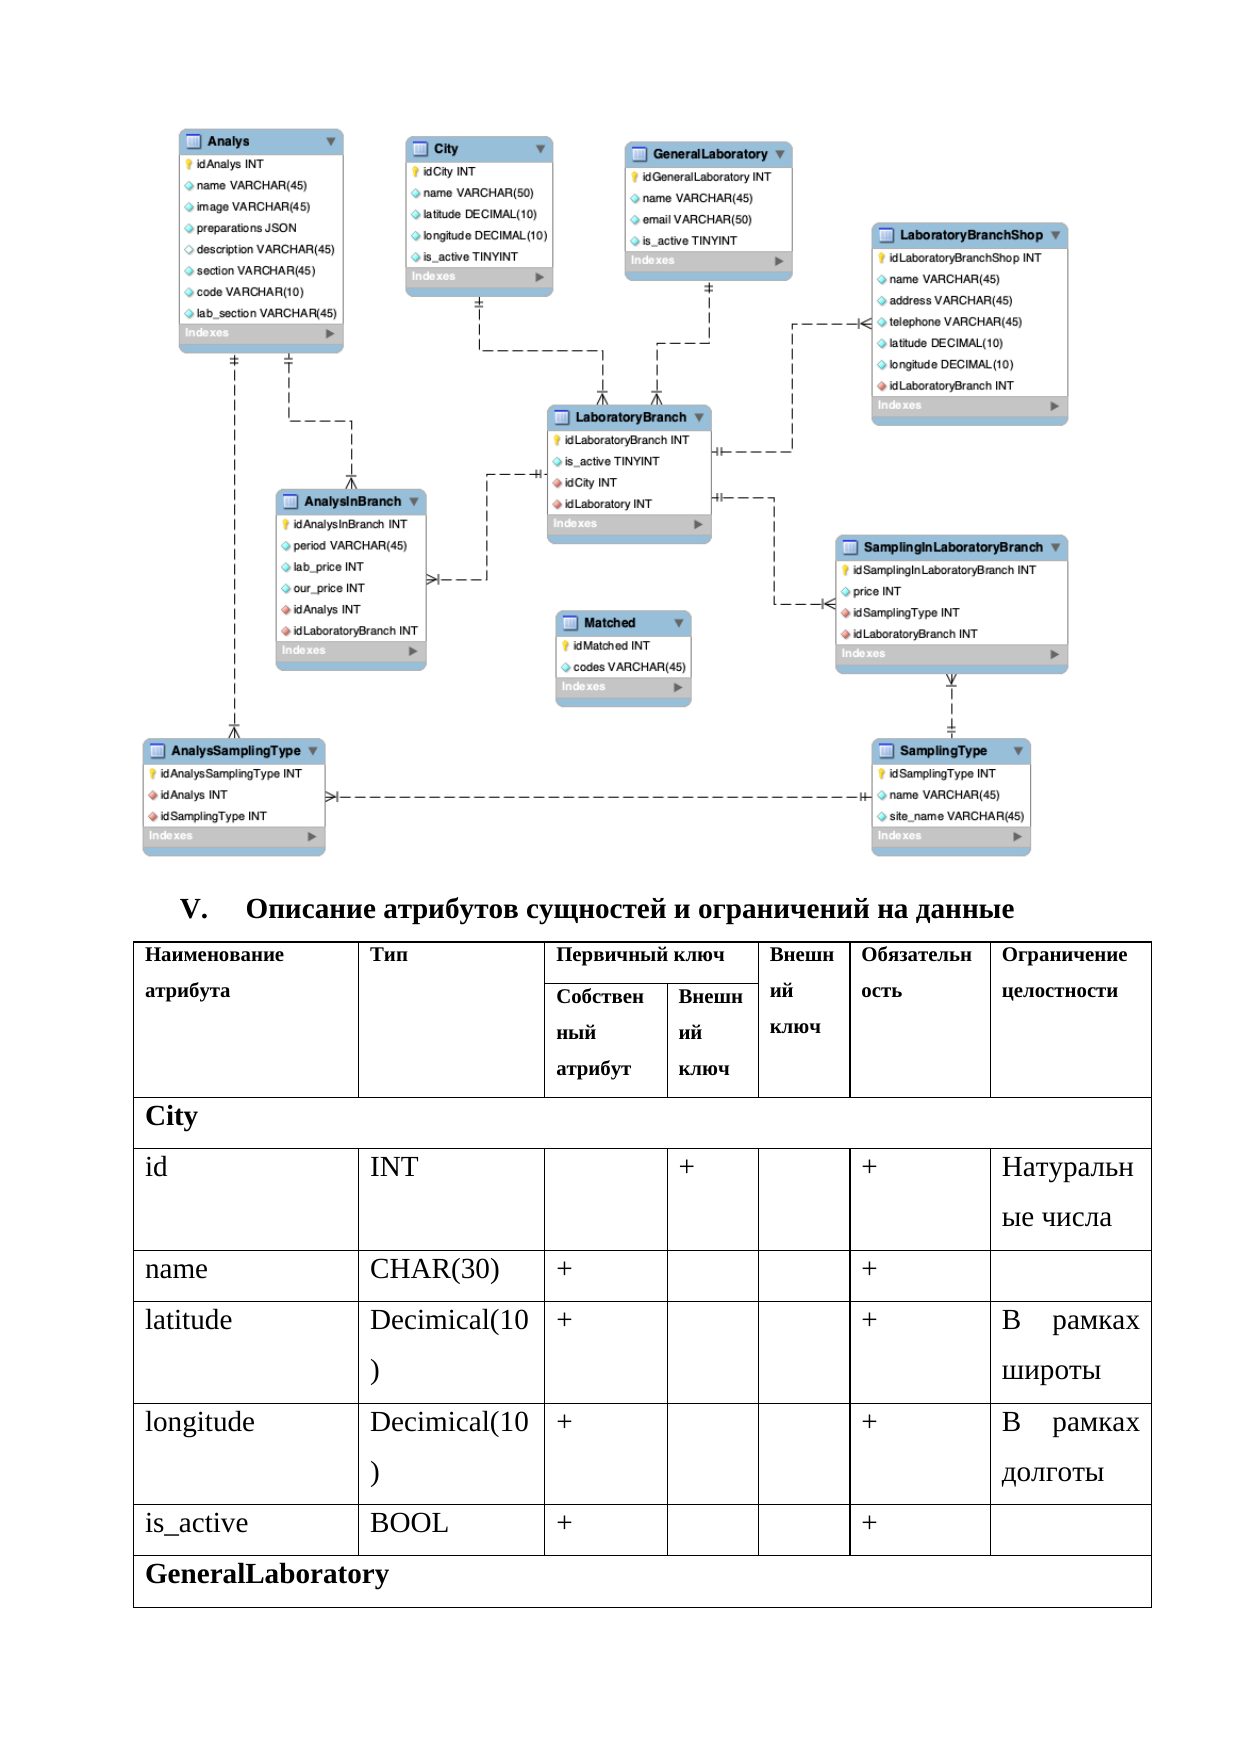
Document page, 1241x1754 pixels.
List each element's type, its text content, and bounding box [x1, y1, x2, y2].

table_cell + [545, 1251, 667, 1301]
table_cell is_active [134, 1505, 358, 1555]
table_cell [545, 1149, 667, 1250]
table_cell [991, 1505, 1151, 1555]
table_header Внешний ключ [759, 943, 849, 1097]
table_cell [668, 1404, 758, 1504]
picture [132, 118, 1078, 866]
table_cell + [668, 1149, 758, 1250]
table_header Наименование атрибута [134, 943, 358, 1097]
table_cell В рамках долготы [991, 1404, 1151, 1504]
table_cell Decimical(10) [359, 1302, 544, 1403]
table_header Ограничение целостности [991, 943, 1151, 1097]
table_cell + [545, 1505, 667, 1555]
table_cell + [851, 1149, 990, 1250]
table_header Обязательность [851, 943, 990, 1097]
table_cell GeneralLaboratory [134, 1556, 1151, 1607]
table_cell BOOL [359, 1505, 544, 1555]
table_cell + [545, 1404, 667, 1504]
table_cell Decimical(10) [359, 1404, 544, 1504]
table_cell Внешний ключ [668, 984, 758, 1097]
table_cell [668, 1505, 758, 1555]
table_cell City [134, 1098, 1151, 1148]
table_cell [759, 1404, 849, 1504]
table_header Тип [359, 943, 544, 1097]
table_cell В рамках широты [991, 1302, 1151, 1403]
table_cell + [851, 1404, 990, 1504]
table_cell + [851, 1302, 990, 1403]
table_cell [668, 1251, 758, 1301]
table_cell CHAR(30) [359, 1251, 544, 1301]
table_cell + [851, 1505, 990, 1555]
table_cell [759, 1302, 849, 1403]
table_cell id [134, 1149, 358, 1250]
list Описание атрибутов сущностей и ограничений на данные [208, 891, 1152, 924]
table_cell + [545, 1302, 667, 1403]
table_cell INT [359, 1149, 544, 1250]
table_cell Собственный атрибут [545, 984, 667, 1097]
table_cell name [134, 1251, 358, 1301]
table_cell Натуральные числа [991, 1149, 1151, 1250]
table_cell + [851, 1251, 990, 1301]
table_header Первичный ключ [545, 943, 758, 983]
table_cell latitude [134, 1302, 358, 1403]
table_cell [668, 1302, 758, 1403]
table_cell longitude [134, 1404, 358, 1504]
table_cell [759, 1251, 849, 1301]
table_cell [759, 1149, 849, 1250]
table_cell [759, 1505, 849, 1555]
table_cell [991, 1251, 1151, 1301]
